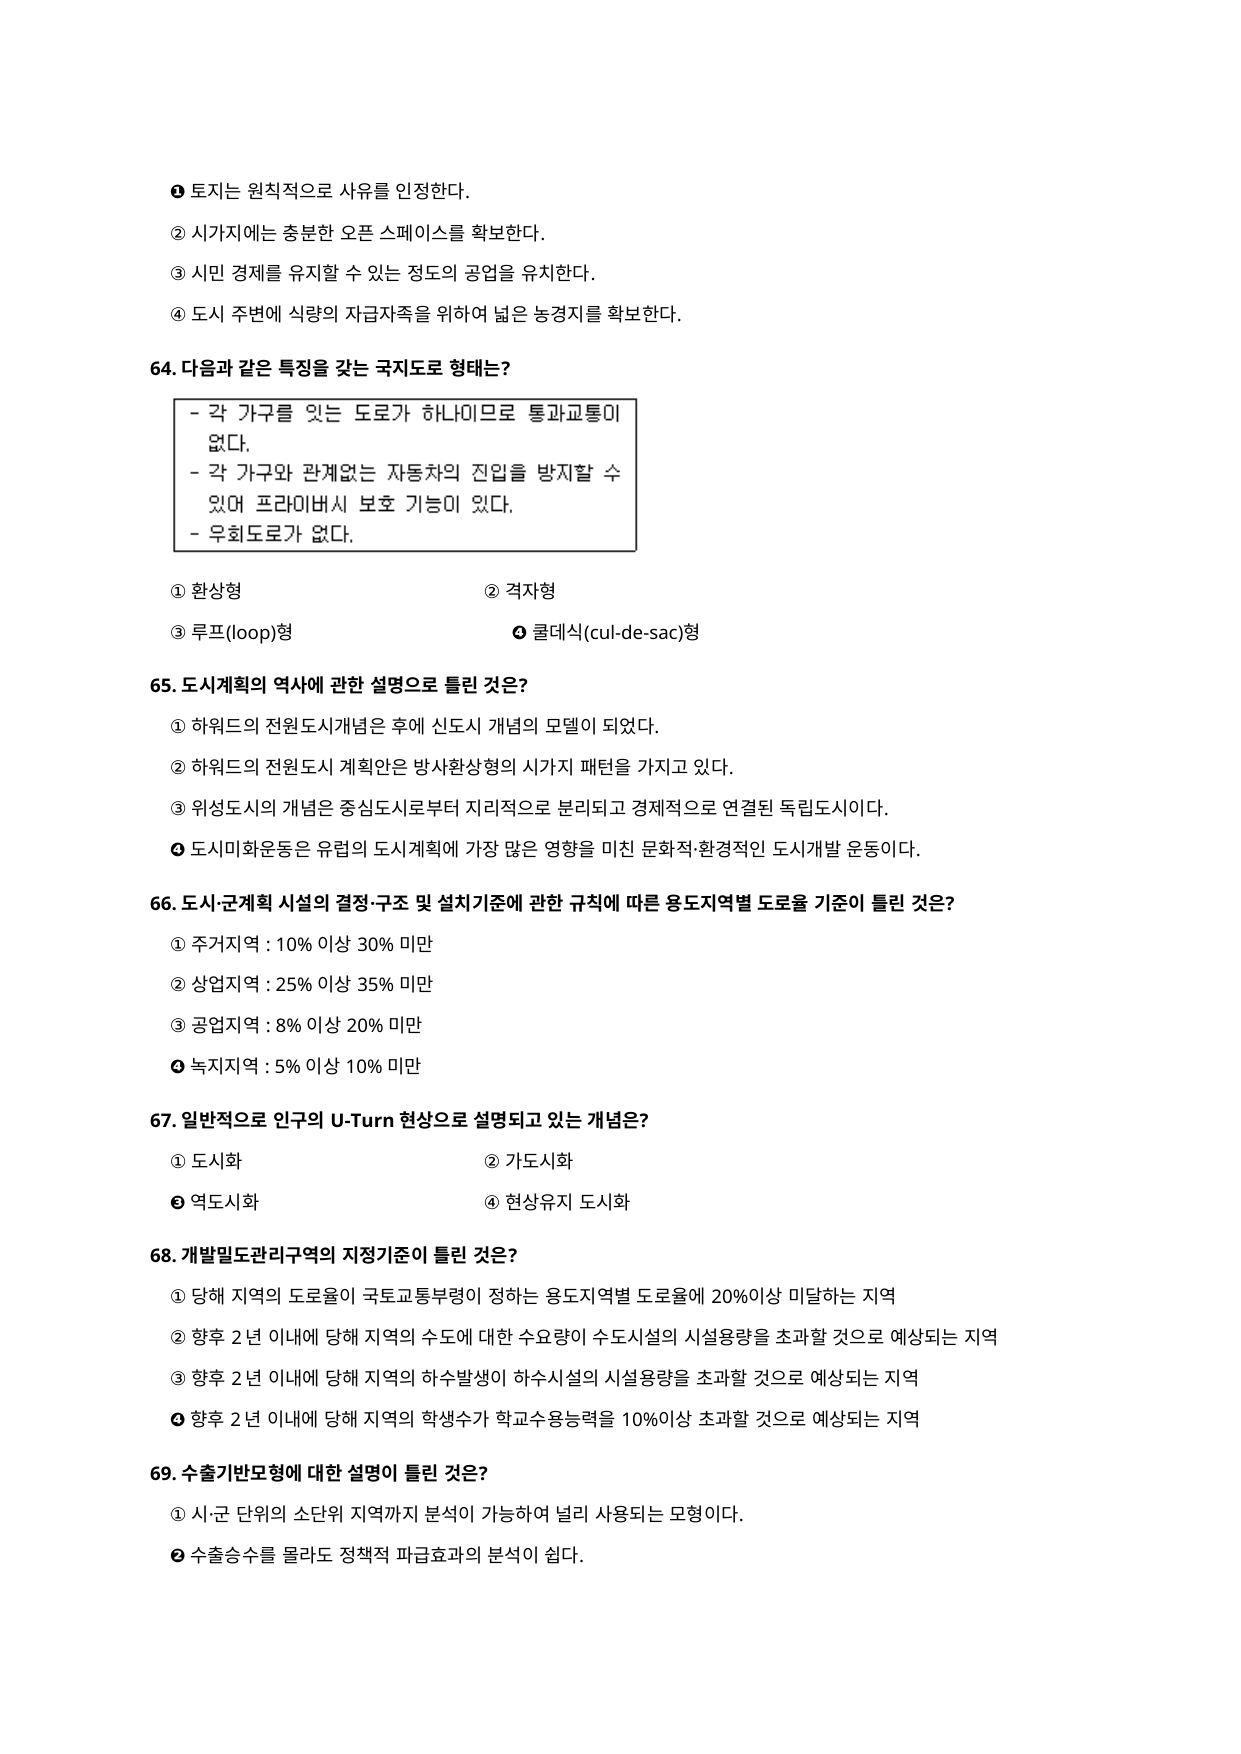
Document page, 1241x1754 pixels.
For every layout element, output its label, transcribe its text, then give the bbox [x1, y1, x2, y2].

picture [169, 394, 642, 557]
text ① 주거지역 : 10% 이상 30% 미만 [150, 929, 1090, 956]
text ① 시·군 단위의 소단위 지역까지 분석이 가능하여 널리 사용되는 모형이다. [150, 1499, 1090, 1526]
text 67. 일반적으로 인구의 U-Turn 현상으로 설명되고 있는 개념은? [150, 1105, 1090, 1133]
text ❸ 역도시화 ④ 현상유지 도시화 [150, 1187, 1090, 1215]
text ① 환상형 ② 격자형 [150, 576, 1090, 603]
text ❹ 도시미화운동은 유럽의 도시계획에 가장 많은 영향을 미친 문화적·환경적인 도시개발 운동이다. [150, 835, 1090, 862]
text ❹ 녹지지역 : 5% 이상 10% 미만 [150, 1052, 1090, 1079]
text ❶ 토지는 원칙적으로 사유를 인정한다. [150, 177, 1090, 204]
text ③ 루프(loop)형 ❹ 쿨데식(cul-de-sac)형 [150, 617, 1090, 644]
text ④ 도시 주변에 식량의 자급자족을 위하여 넓은 농경지를 확보한다. [150, 300, 1090, 327]
text ③ 공업지역 : 8% 이상 20% 미만 [150, 1011, 1090, 1038]
text ③ 시민 경제를 유지할 수 있는 정도의 공업을 유치한다. [150, 259, 1090, 286]
text ❹ 향후 2년 이내에 당해 지역의 학생수가 학교수용능력을 10%이상 초과할 것으로 예상되는 지역 [150, 1405, 1090, 1432]
text 64. 다음과 같은 특징을 갖는 국지도로 형태는? [150, 353, 1090, 381]
text ② 향후 2년 이내에 당해 지역의 수도에 대한 수요량이 수도시설의 시설용량을 초과할 것으로 예상되는 지역 [150, 1323, 1090, 1350]
text ② 상업지역 : 25% 이상 35% 미만 [150, 970, 1090, 997]
text ③ 향후 2년 이내에 당해 지역의 하수발생이 하수시설의 시설용량을 초과할 것으로 예상되는 지역 [150, 1364, 1090, 1391]
text 65. 도시계획의 역사에 관한 설명으로 틀린 것은? [150, 671, 1090, 698]
text ② 시가지에는 충분한 오픈 스페이스를 확보한다. [150, 218, 1090, 245]
text 69. 수출기반모형에 대한 설명이 틀린 것은? [150, 1458, 1090, 1486]
text ① 하워드의 전원도시개념은 후에 신도시 개념의 모델이 되었다. [150, 712, 1090, 739]
text ① 당해 지역의 도로율이 국토교통부령이 정하는 용도지역별 도로율에 20%이상 미달하는 지역 [150, 1282, 1090, 1309]
text 66. 도시·군계획 시설의 결정·구조 및 설치기준에 관한 규칙에 따른 용도지역별 도로율 기준이 틀린 것은? [150, 888, 1090, 915]
text 68. 개발밀도관리구역의 지정기준이 틀린 것은? [150, 1241, 1090, 1268]
text ② 하워드의 전원도시 계획안은 방사환상형의 시가지 패턴을 가지고 있다. [150, 753, 1090, 780]
text ❷ 수출승수를 몰라도 정책적 파급효과의 분석이 쉽다. [150, 1540, 1090, 1567]
text ① 도시화 ② 가도시화 [150, 1146, 1090, 1173]
text ③ 위성도시의 개념은 중심도시로부터 지리적으로 분리되고 경제적으로 연결된 독립도시이다. [150, 794, 1090, 821]
